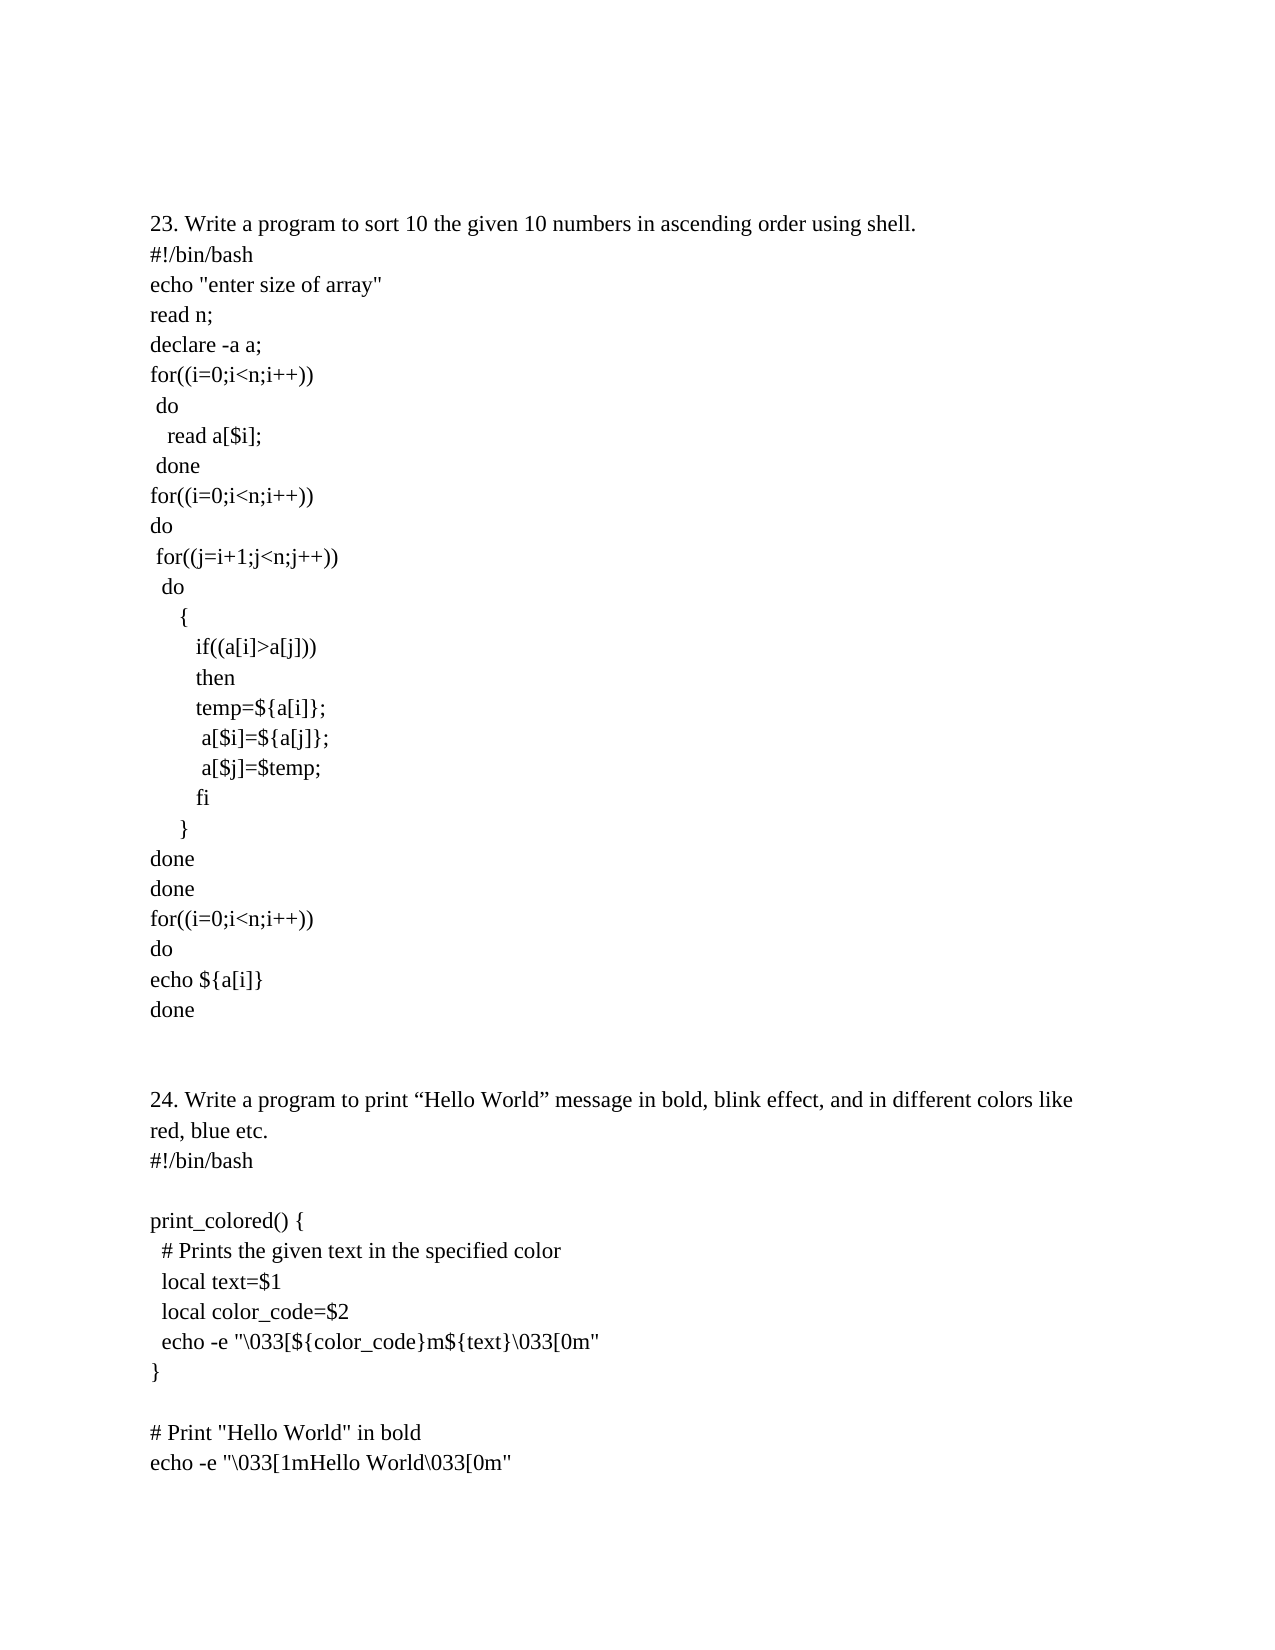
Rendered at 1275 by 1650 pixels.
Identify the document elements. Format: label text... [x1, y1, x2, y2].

text } [150, 814, 1125, 841]
text red, blue etc. [150, 1117, 1125, 1143]
text #!/bin/bash [150, 241, 1125, 267]
text for((i=0;i<n;i++)) [150, 482, 1125, 509]
text local text=$1 [150, 1268, 1125, 1294]
text #!/bin/bash [150, 1147, 1125, 1173]
text done [150, 845, 1125, 871]
text done [150, 875, 1125, 901]
text } [150, 1358, 1125, 1385]
text echo "enter size of array" [150, 271, 1125, 297]
text local color_code=$2 [150, 1298, 1125, 1324]
text echo -e "\033[1mHello World\033[0m" [150, 1449, 1125, 1475]
text read n; [150, 301, 1125, 327]
text print_colored() { [150, 1207, 1125, 1234]
text fi [150, 784, 1125, 811]
text read a[$i]; [150, 422, 1125, 448]
text done [150, 996, 1125, 1022]
text a[$i]=${a[j]}; [150, 724, 1125, 750]
text echo ${a[i]} [150, 966, 1125, 992]
text a[$j]=$temp; [150, 754, 1125, 781]
text # Print "Hello World" in bold [150, 1419, 1125, 1445]
text do [150, 392, 1125, 418]
text echo -e "\033[${color_code}m${text}\033[0m" [150, 1328, 1125, 1354]
text { [150, 603, 1125, 629]
text do [150, 573, 1125, 599]
text if((a[i]>a[j])) [150, 633, 1125, 660]
text # Prints the given text in the specified color [150, 1237, 1125, 1264]
title 23. Write a program to sort 10 the given 10 numbers in ascending order using shell. [150, 210, 1125, 237]
title 24. Write a program to print “Hello World” message in bold, blink effect, and in different colors like [150, 1086, 1125, 1113]
text then [150, 663, 1125, 690]
text for((i=0;i<n;i++)) [150, 905, 1125, 932]
text temp=${a[i]}; [150, 694, 1125, 720]
text for((j=i+1;j<n;j++)) [150, 543, 1125, 569]
text declare -a a; [150, 331, 1125, 358]
text for((i=0;i<n;i++)) [150, 361, 1125, 388]
text do [150, 935, 1125, 962]
text done [150, 452, 1125, 478]
text do [150, 512, 1125, 539]
